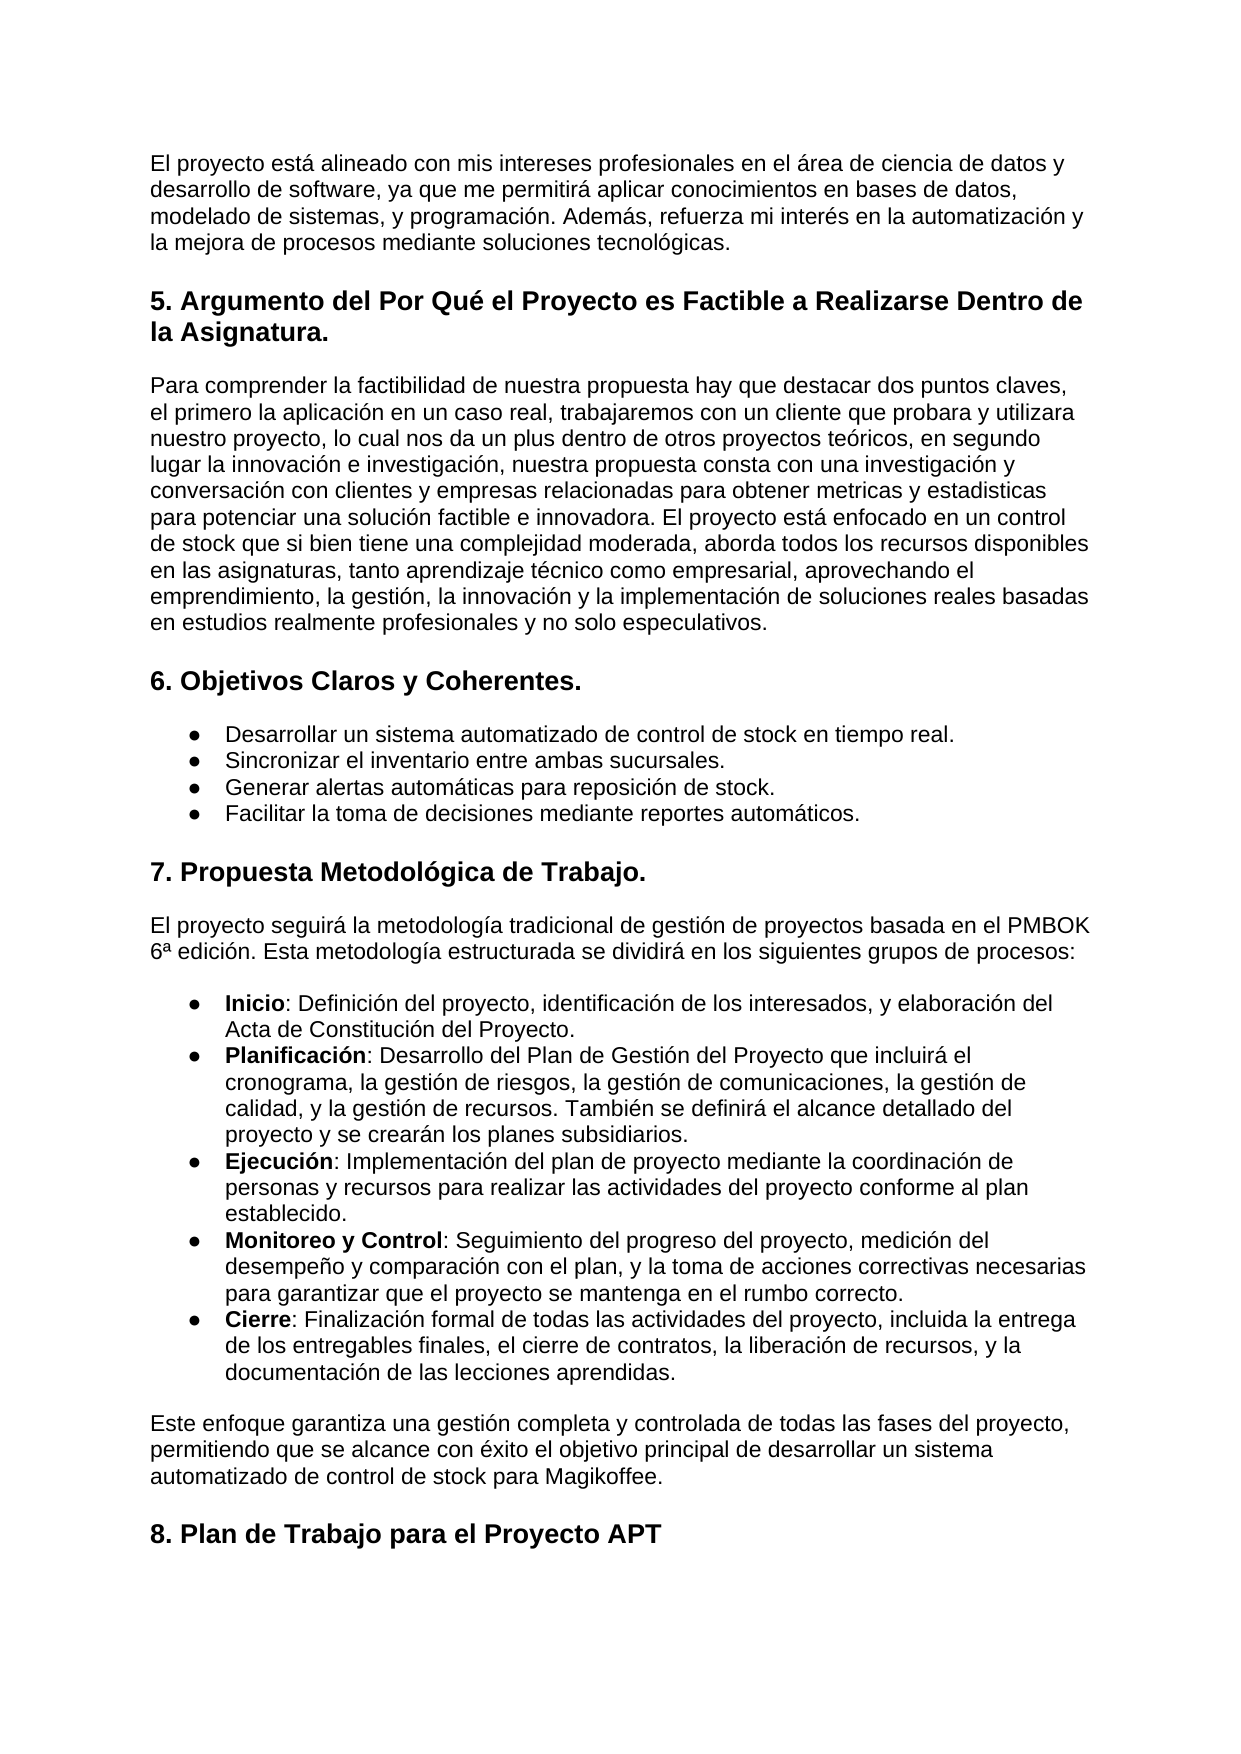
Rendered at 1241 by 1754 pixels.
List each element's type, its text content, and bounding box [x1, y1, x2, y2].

text Este enfoque garantiza una gestión completa y controlada de todas las fases del proyecto, permitiendo que se alcance con éxito el objetivo principal de desarrollar un sistema automatizado de control de stock para Magikoffee. [150, 1410, 1090, 1489]
text El proyecto está alineado con mis intereses profesionales en el área de ciencia de datos y desarrollo de software, ya que me permitirá aplicar conocimientos en bases de datos, modelado de sistemas, y programación. Además, refuerza mi interés en la automatización y la mejora de procesos mediante soluciones tecnológicas. [150, 150, 1090, 255]
text El proyecto seguirá la metodología tradicional de gestión de proyectos basada en el PMBOK 6ª edición. Esta metodología estructurada se dividirá en los siguientes grupos de procesos: [150, 912, 1090, 964]
list Facilitar la toma de decisiones mediante reportes automáticos. [187, 800, 1090, 826]
list Ejecución: Implementación del plan de proyecto mediante la coordinación de personas y recursos para realizar las actividades del proyecto conforme al plan establecido. [187, 1148, 1090, 1227]
subtitle 6. Objetivos Claros y Coherentes. [150, 665, 1090, 696]
text Para comprender la factibilidad de nuestra propuesta hay que destacar dos puntos claves, el primero la aplicación en un caso real, trabajaremos con un cliente que probara y utilizara nuestro proyecto, lo cual nos da un plus dentro de otros proyectos teóricos, en segundo lugar la innovación e investigación, nuestra propuesta consta con una investigación y conversación con clientes y empresas relacionadas para obtener metricas y estadisticas para potenciar una solución factible e innovadora. El proyecto está enfocado en un control de stock que si bien tiene una complejidad moderada, aborda todos los recursos disponibles en las asignaturas, tanto aprendizaje técnico como empresarial, aprovechando el emprendimiento, la gestión, la innovación y la implementación de soluciones reales basadas en estudios realmente profesionales y no solo especulativos. [150, 372, 1090, 636]
list Desarrollar un sistema automatizado de control de stock en tiempo real. [187, 721, 1090, 747]
list Planificación: Desarrollo del Plan de Gestión del Proyecto que incluirá el cronograma, la gestión de riesgos, la gestión de comunicaciones, la gestión de calidad, y la gestión de recursos. También se definirá el alcance detallado del proyecto y se crearán los planes subsidiarios. [187, 1042, 1090, 1148]
list Cierre: Finalización formal de todas las actividades del proyecto, incluida la entrega de los entregables finales, el cierre de contratos, la liberación de recursos, y la documentación de las lecciones aprendidas. [187, 1306, 1090, 1385]
subtitle 8. Plan de Trabajo para el Proyecto APT [150, 1518, 1090, 1549]
list Monitoreo y Control: Seguimiento del progreso del proyecto, medición del desempeño y comparación con el plan, y la toma de acciones correctivas necesarias para garantizar que el proyecto se mantenga en el rumbo correcto. [187, 1227, 1090, 1306]
subtitle 7. Propuesta Metodológica de Trabajo. [150, 856, 1090, 887]
list Sincronizar el inventario entre ambas sucursales. [187, 747, 1090, 774]
list Inicio: Definición del proyecto, identificación de los interesados, y elaboración del Acta de Constitución del Proyecto. [187, 989, 1090, 1042]
subtitle 5. Argumento del Por Qué el Proyecto es Factible a Realizarse Dentro de la Asignatura. [150, 284, 1090, 347]
list Generar alertas automáticas para reposición de stock. [187, 774, 1090, 800]
